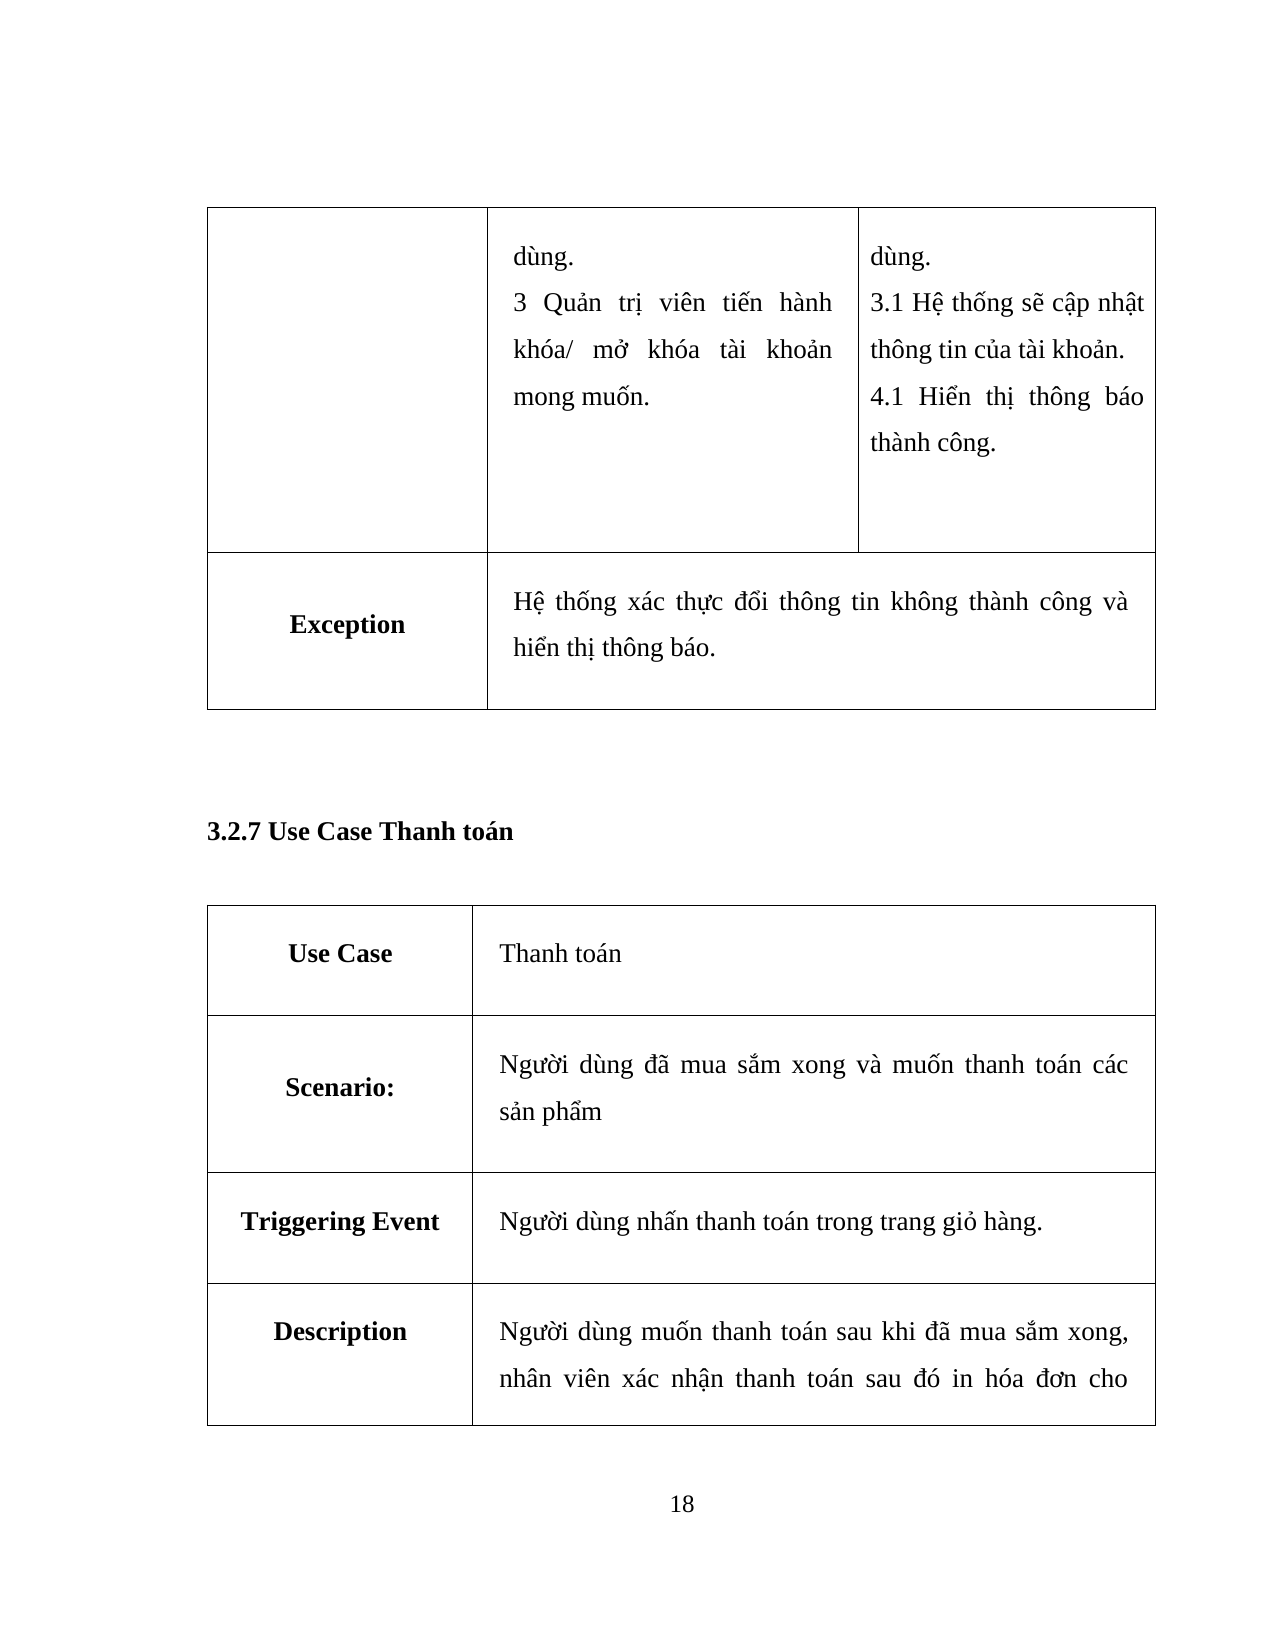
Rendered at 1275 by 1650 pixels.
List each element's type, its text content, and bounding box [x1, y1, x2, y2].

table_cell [859, 208, 1155, 552]
table_cell Description [208, 1284, 472, 1425]
table_cell Triggering Event [208, 1173, 472, 1282]
table_cell Scenario: [208, 1016, 472, 1172]
table_cell Exception [208, 553, 487, 709]
subtitle 3.2.7 Use Case Thanh toán [207, 815, 1157, 846]
table_cell Người dùng đã mua sắm xong và muốn thanh toán các sản phẩm [473, 1016, 1155, 1172]
table_cell Người dùng nhấn thanh toán trong trang giỏ hàng. [473, 1173, 1155, 1282]
table_cell Hệ thống xác thực đổi thông tin không thành công và hiển thị thông báo. [488, 553, 1155, 709]
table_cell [473, 1284, 1155, 1425]
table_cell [488, 208, 858, 552]
table_header Use Case [208, 906, 472, 1015]
table_header Thanh toán [473, 906, 1155, 1015]
